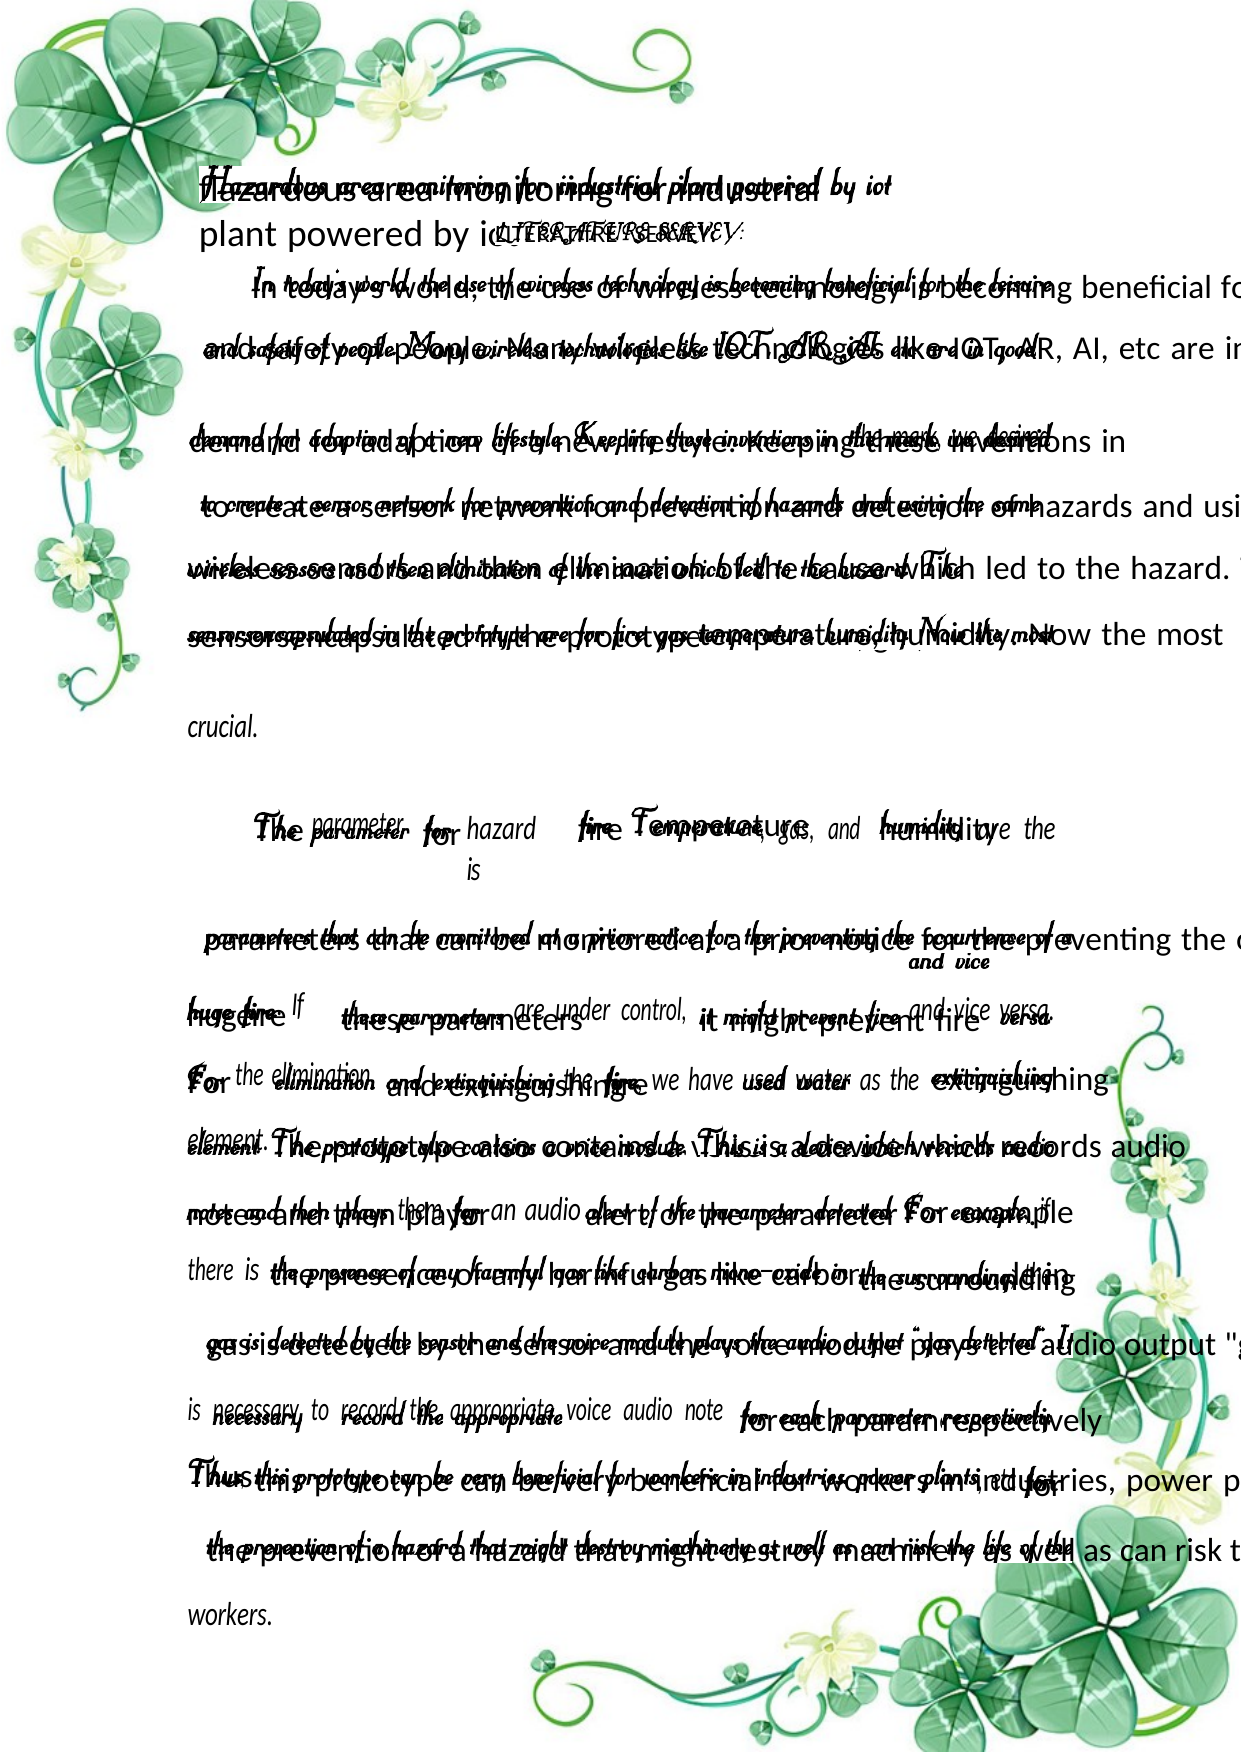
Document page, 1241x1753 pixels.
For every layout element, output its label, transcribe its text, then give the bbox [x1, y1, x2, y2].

text there is [187, 1248, 375, 1289]
text them [397, 1188, 447, 1229]
text the mark, we desired [169, 415, 1050, 456]
picture [1228, 1477, 1236, 1489]
text the [472, 1058, 593, 1099]
text . [567, 807, 615, 848]
picture [1235, 284, 1239, 296]
picture [1235, 1547, 1239, 1559]
text are the [977, 807, 1069, 848]
text . If [169, 983, 304, 1024]
text the elimination element. [187, 1053, 375, 1159]
text parameter [312, 802, 408, 843]
text , if [1025, 1188, 1069, 1229]
text . [959, 1393, 1052, 1434]
text and vice versa. [909, 988, 1069, 1029]
text hazard is [466, 807, 563, 889]
text , we have used water as the [637, 1058, 924, 1099]
text workers. [187, 1593, 1069, 1634]
text . [684, 1123, 924, 1164]
text are under control, [513, 988, 693, 1029]
text , etc [977, 1458, 1069, 1499]
text crucial. [187, 705, 1069, 746]
text , the [1010, 1253, 1069, 1294]
text an audio [491, 1188, 597, 1229]
picture [1, 0, 1239, 1752]
text , gas, and [760, 807, 864, 848]
text , [241, 1453, 733, 1494]
text is necessary to record the appropriate voice audio note [187, 1388, 733, 1429]
